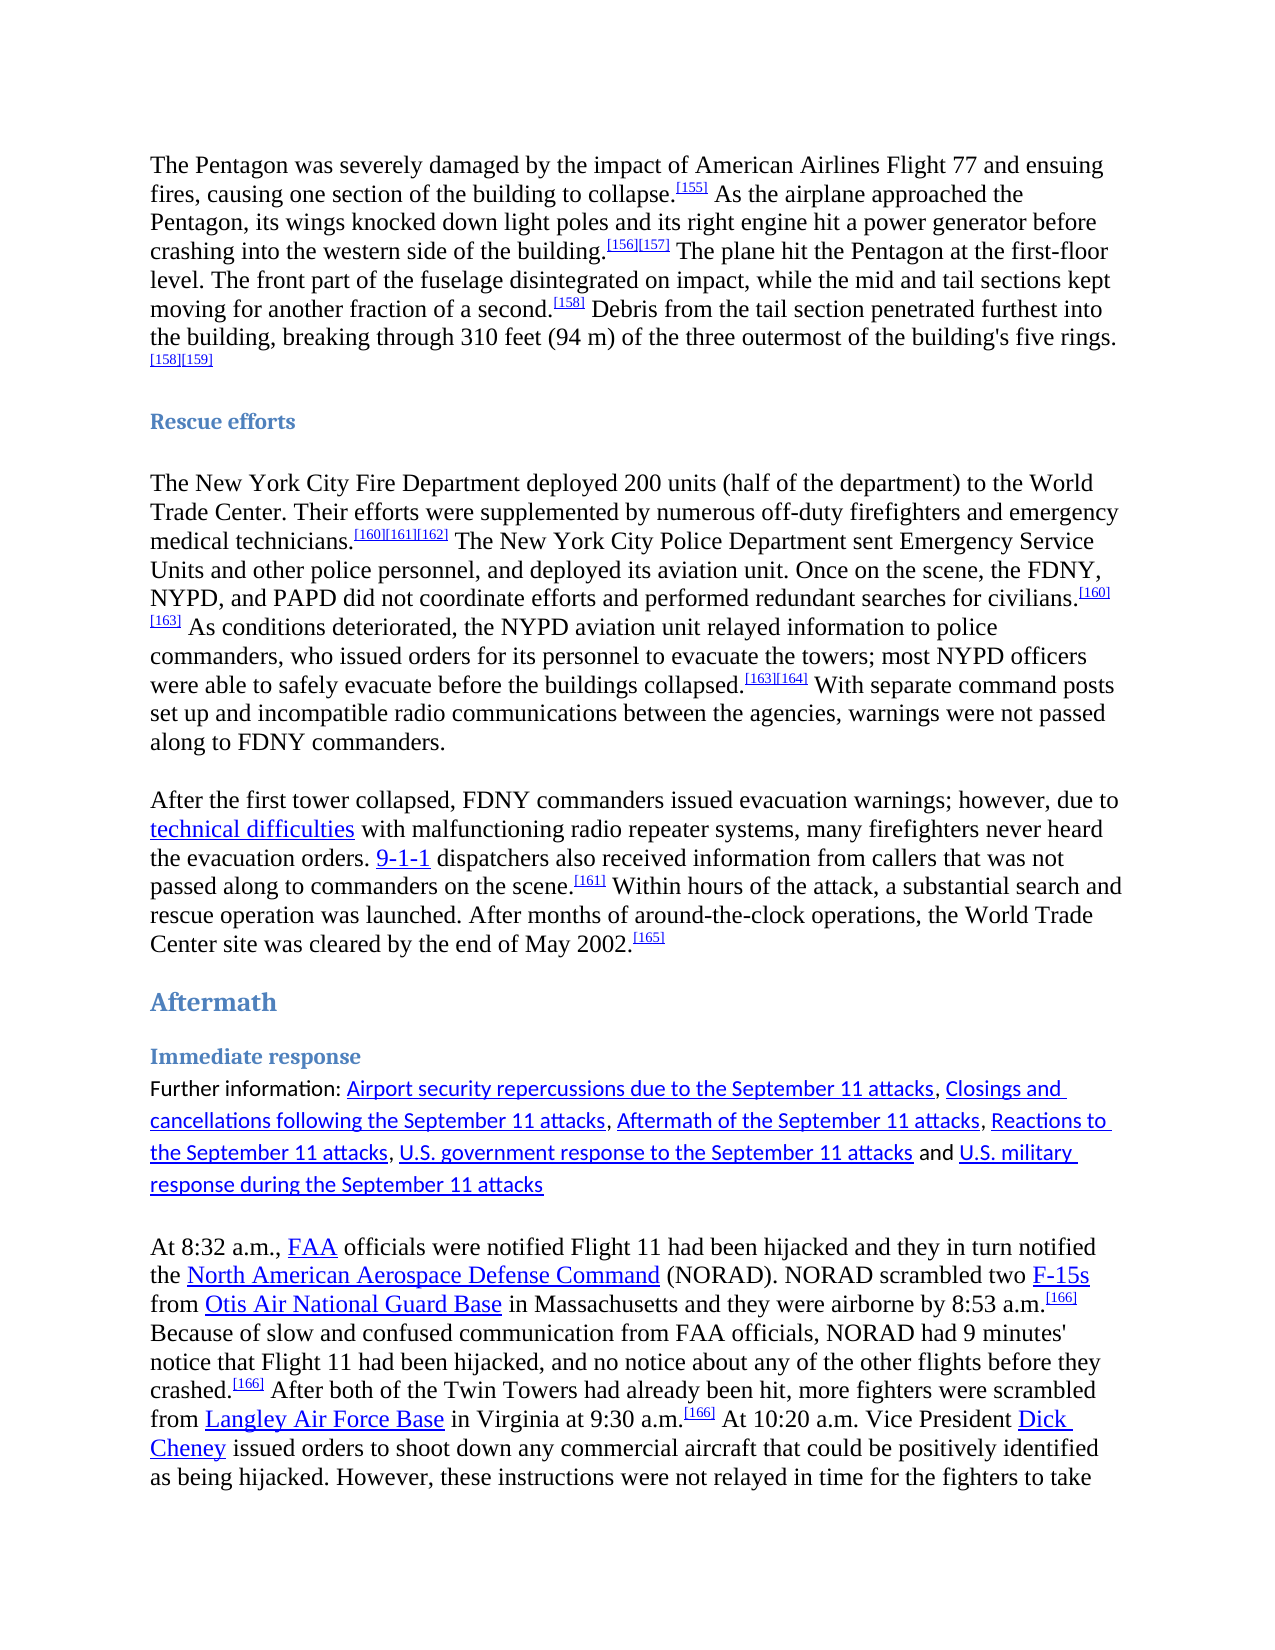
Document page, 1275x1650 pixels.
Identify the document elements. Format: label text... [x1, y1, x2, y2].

subtitle Rescue efforts [150, 409, 1125, 436]
text The New York City Fire Department deployed 200 units (half of the department) to the World Trade Center. Their efforts were supplemented by numerous off-duty firefighters and emergency medical technicians.[160][161][162] The New York City Police Department sent Emergency Service Units and other police personnel, and deployed its aviation unit. Once on the scene, the FDNY, NYPD, and PAPD did not coordinate efforts and performed redundant searches for civilians.[160][163] As conditions deteriorated, the NYPD aviation unit relayed information to police commanders, who issued orders for its personnel to evacuate the towers; most NYPD officers were able to safely evacuate before the buildings collapsed.[163][164] With separate command posts set up and incompatible radio communications between the agencies, warnings were not passed along to FDNY commanders. [150, 468, 1125, 756]
subtitle Immediate response [150, 1043, 1125, 1070]
text The Pentagon was severely damaged by the impact of American Airlines Flight 77 and ensuing fires, causing one section of the building to collapse.[155] As the airplane approached the Pentagon, its wings knocked down light poles and its right engine hit a power generator before crashing into the western side of the building.[156][157] The plane hit the Pentagon at the first-floor level. The front part of the fuselage disintegrated on impact, while the mid and tail sections kept moving for another fraction of a second.[158] Debris from the tail section penetrated furthest into the building, breaking through 310 feet (94 m) of the three outermost of the building's five rings.[158][159] [150, 150, 1125, 380]
text After the first tower collapsed, FDNY commanders issued evacuation warnings; however, due to technical difficulties with malfunctioning radio repeater systems, many firefighters never heard the evacuation orders. 9-1-1 dispatchers also received information from callers that was not passed along to commanders on the scene.[161] Within hours of the attack, a substantial search and rescue operation was launched. After months of around-the-clock operations, the World Trade Center site was cleared by the end of May 2002.[165] [150, 785, 1125, 958]
text Further information: Airport security repercussions due to the September 11 attacks, Closings and cancellations following the September 11 attacks, Aftermath of the September 11 attacks, Reactions to the September 11 attacks, U.S. government response to the September 11 attacks and U.S. military response during the September 11 attacks [150, 1074, 1125, 1198]
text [150, 1232, 1125, 1490]
subtitle Aftermath [150, 987, 1125, 1018]
